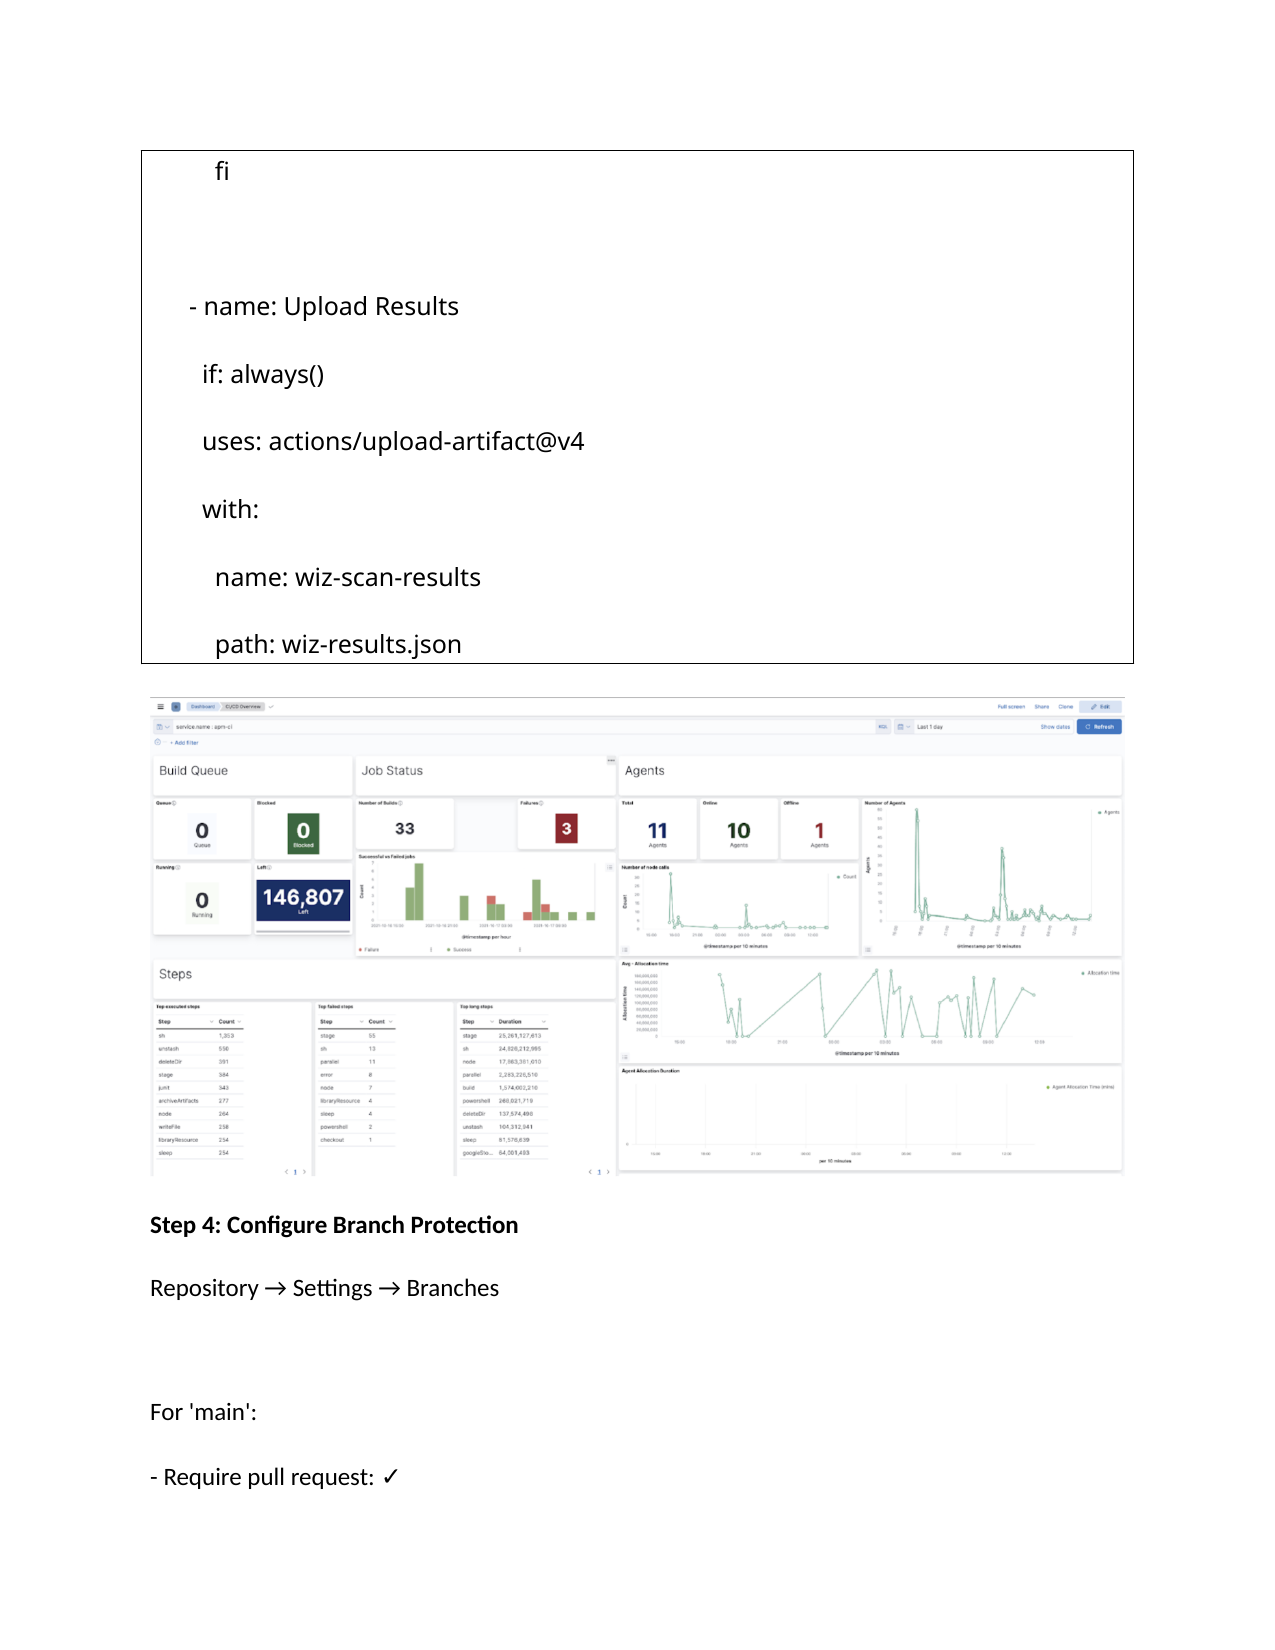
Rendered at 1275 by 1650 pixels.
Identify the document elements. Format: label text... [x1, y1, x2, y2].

text uses: actions/upload-artifact@v4 [142, 421, 1133, 458]
text with: [142, 488, 1133, 526]
text - name: Upload Results [142, 285, 1133, 323]
text Step 4: Configure Branch Protection [150, 1209, 1125, 1240]
text For 'main': [150, 1397, 1125, 1427]
text if: always() [142, 353, 1133, 390]
text - Require pull request: ✓ [150, 1459, 1125, 1493]
text name: wiz-scan-results [142, 556, 1133, 593]
text path: wiz-results.json [142, 624, 1133, 663]
text fi [142, 151, 1133, 187]
text Repository → Settings → Branches [150, 1272, 1125, 1302]
picture [150, 697, 1125, 1178]
